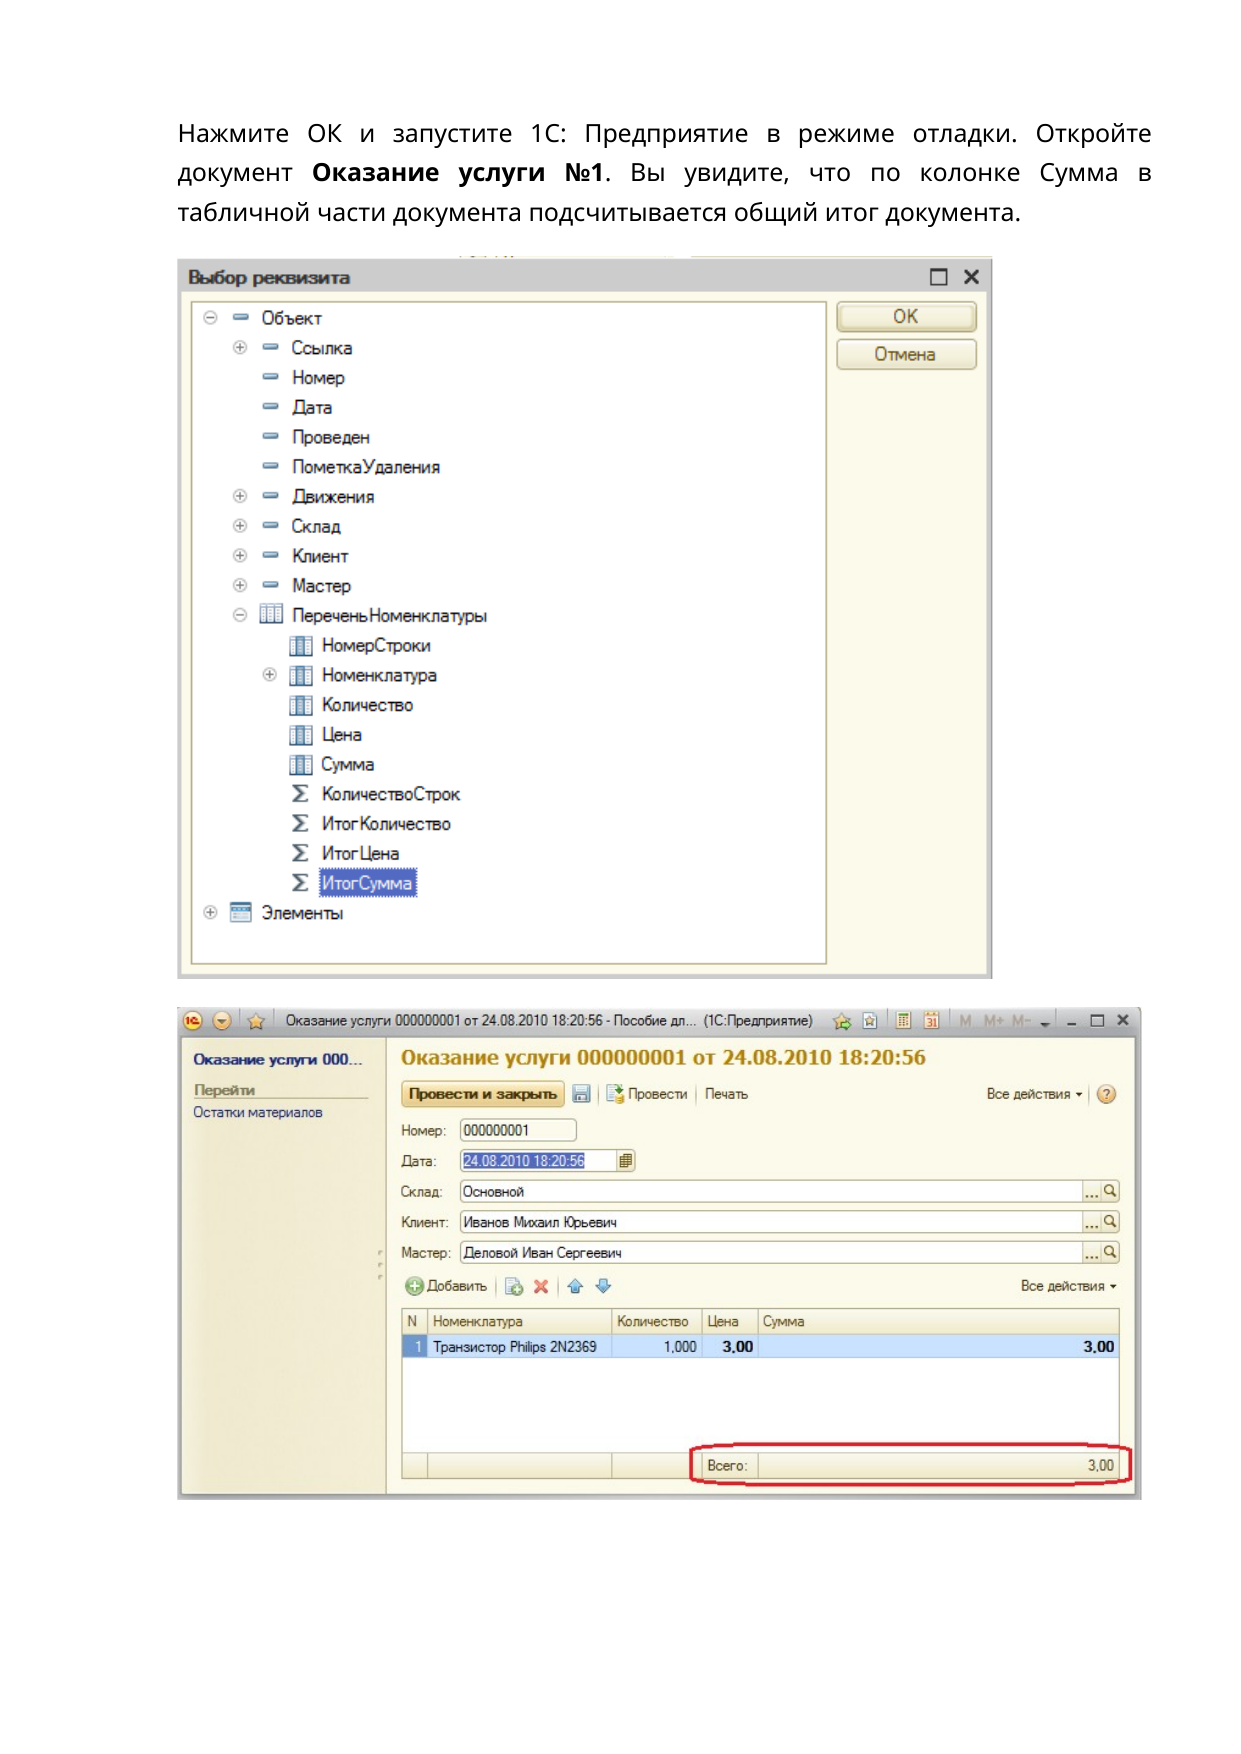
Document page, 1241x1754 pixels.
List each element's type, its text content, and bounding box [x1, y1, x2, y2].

text Нажмите ОК и запустите 1С: Предприятие в режиме отладки. Откройте документ Оказание услуги №1. Вы увидите, что по колонке Сумма в табличной части документа подсчитывается общий итог документа. [177, 116, 1152, 228]
picture [177, 256, 993, 979]
picture [177, 1007, 1142, 1500]
